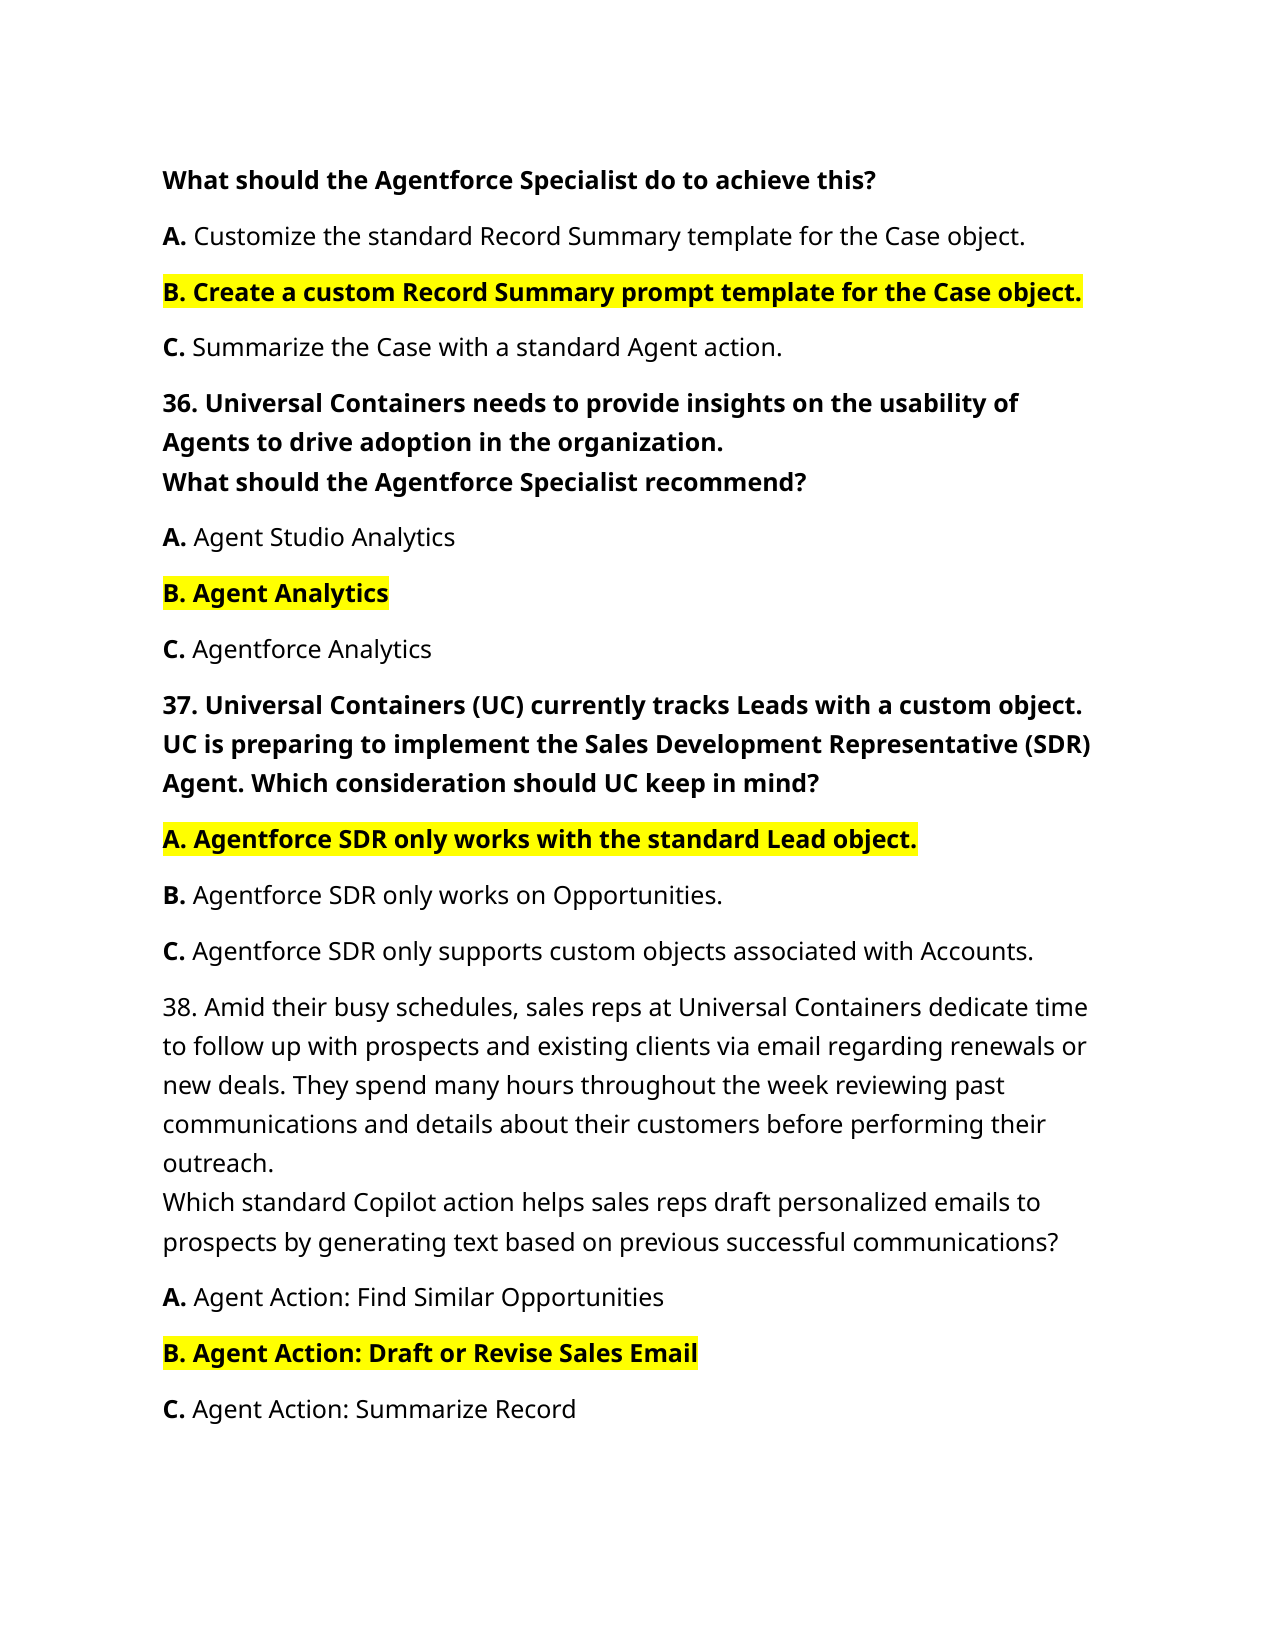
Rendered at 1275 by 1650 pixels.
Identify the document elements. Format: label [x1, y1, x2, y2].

table_cell [150, 150, 1125, 1459]
